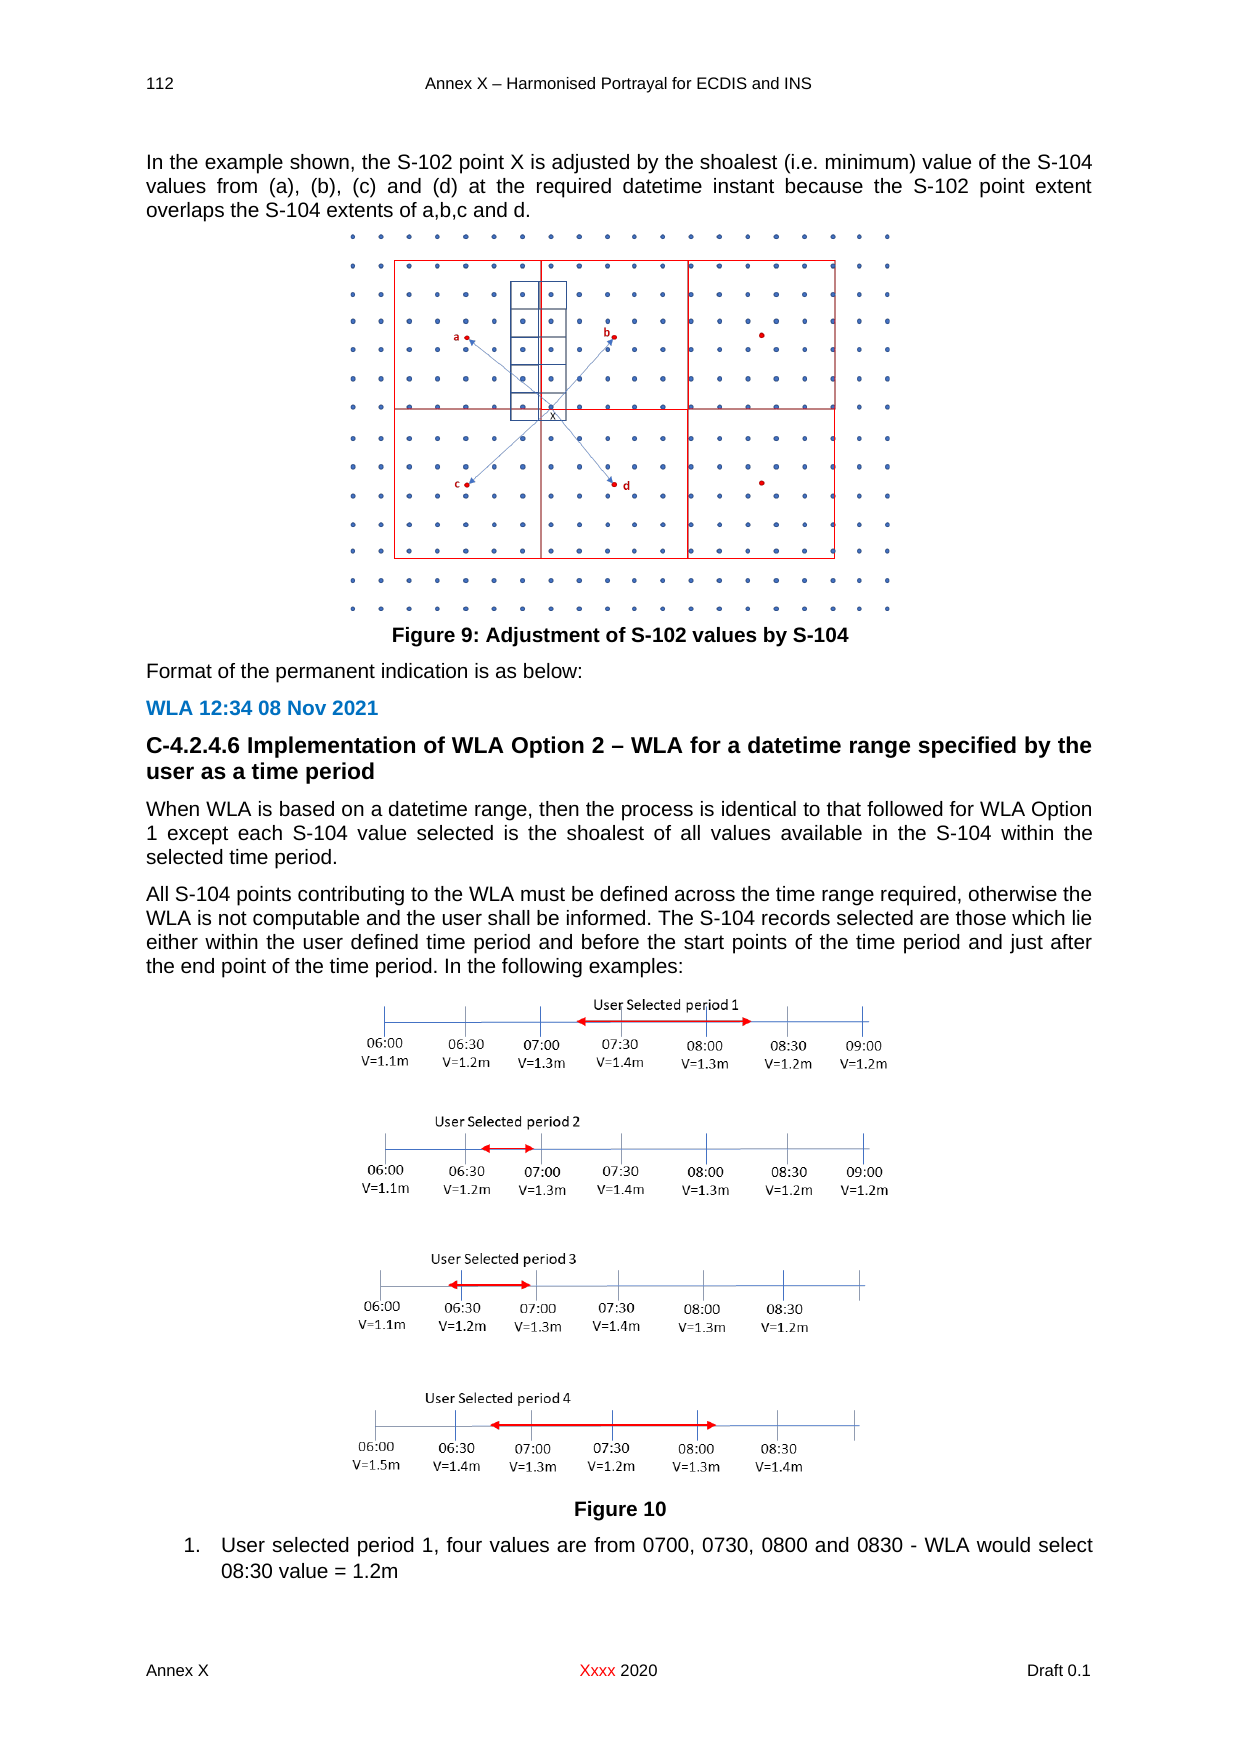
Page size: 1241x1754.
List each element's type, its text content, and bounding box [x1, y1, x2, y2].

text In the example shown, the S-102 point X is adjusted by the shoalest (i.e. minimum) value of the S-104 values from (a), (b), (c) and (d) at the required datetime instant because the S-102 point extent overlaps the S-104 extents of a,b,c and d. [146, 150, 1094, 222]
text Figure 9: Adjustment of S-102 values by S-104 [146, 623, 1094, 647]
picture [341, 990, 899, 1485]
picture [350, 234, 890, 611]
text WLA 12:34 08 Nov 2021 [146, 696, 1094, 719]
text When WLA is based on a datetime range, then the process is identical to that followed for WLA Option 1 except each S-104 value selected is the shoalest of all values available in the S-104 within the selected time period. [146, 797, 1094, 869]
subtitle C-4.2.4.6 Implementation of WLA Option 2 – WLA for a datetime range specified by the user as a time period [146, 732, 1094, 785]
list User selected period 1, four values are from 0700, 0730, 0800 and 0830 - WLA would select 08:30 value = 1.2m [183, 1533, 1094, 1583]
text Format of the permanent indication is as below: [146, 659, 1094, 683]
text Figure 10 [146, 1497, 1094, 1521]
text All S-104 points contributing to the WLA must be defined across the time range required, otherwise the WLA is not computable and the user shall be informed. The S-104 records selected are those which lie either within the user defined time period and before the start points of the time period and just after the end point of the time period. In the following examples: [146, 882, 1094, 977]
